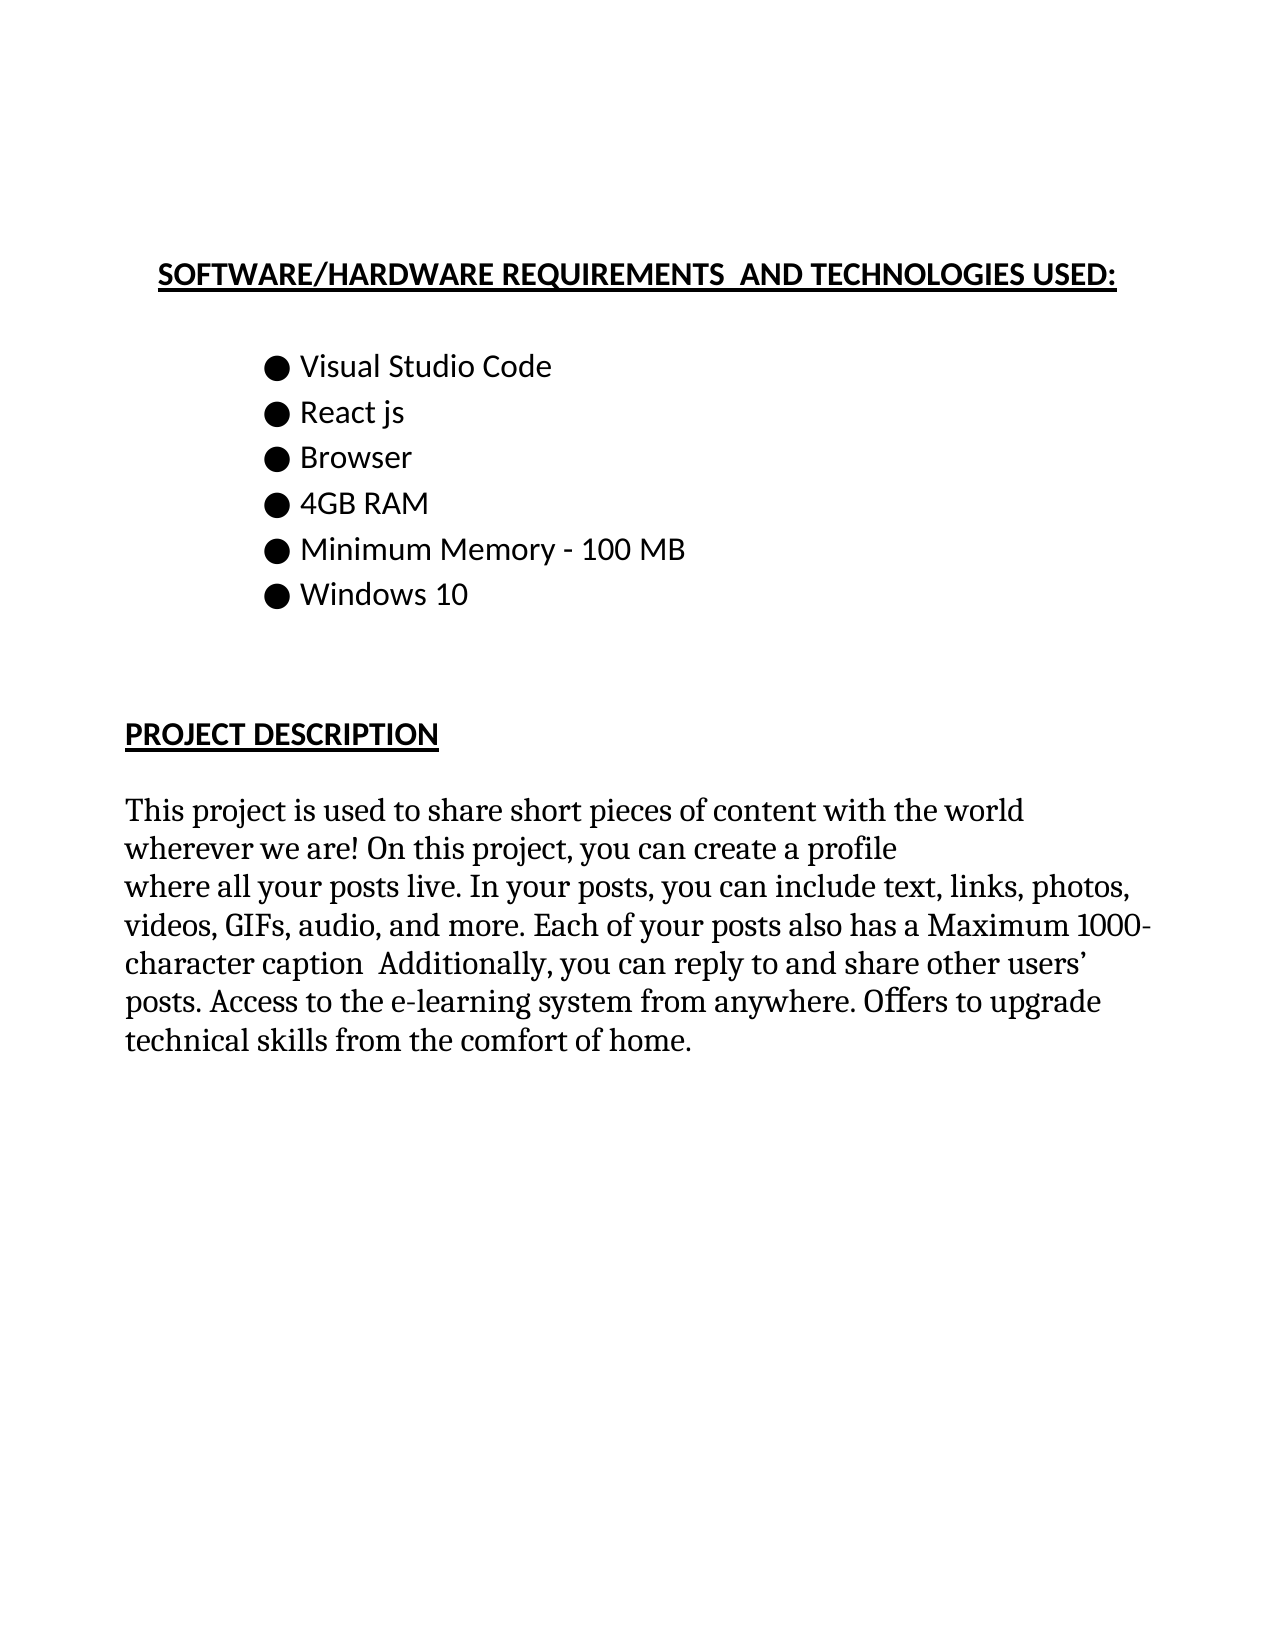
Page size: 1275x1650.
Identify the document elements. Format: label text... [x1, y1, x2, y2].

list React js [262, 388, 1156, 433]
subtitle SOFTWARE/HARDWARE REQUIREMENTS AND TECHNOLOGIES USED: [158, 253, 1156, 294]
text where all your posts live. In your posts, you can include text, links, photos, videos, GIFs, audio, and more. Each of your posts also has a Maximum 1000-character caption Additionally, you can reply to and share other users’ posts. Access to the e-learning system from anywhere. Oﬀers to upgrade technical skills from the comfort of home. [125, 868, 1156, 1059]
list Browser [262, 433, 1156, 479]
list Visual Studio Code [262, 342, 1156, 388]
list 4GB RAM [262, 479, 1156, 524]
subtitle PROJECT DESCRIPTION [125, 713, 1156, 754]
text This project is used to share short pieces of content with the world wherever we are! On this project, you can create a profile [125, 791, 1156, 868]
list Windows 10 [262, 570, 1156, 615]
list Minimum Memory - 100 MB [262, 524, 1156, 570]
